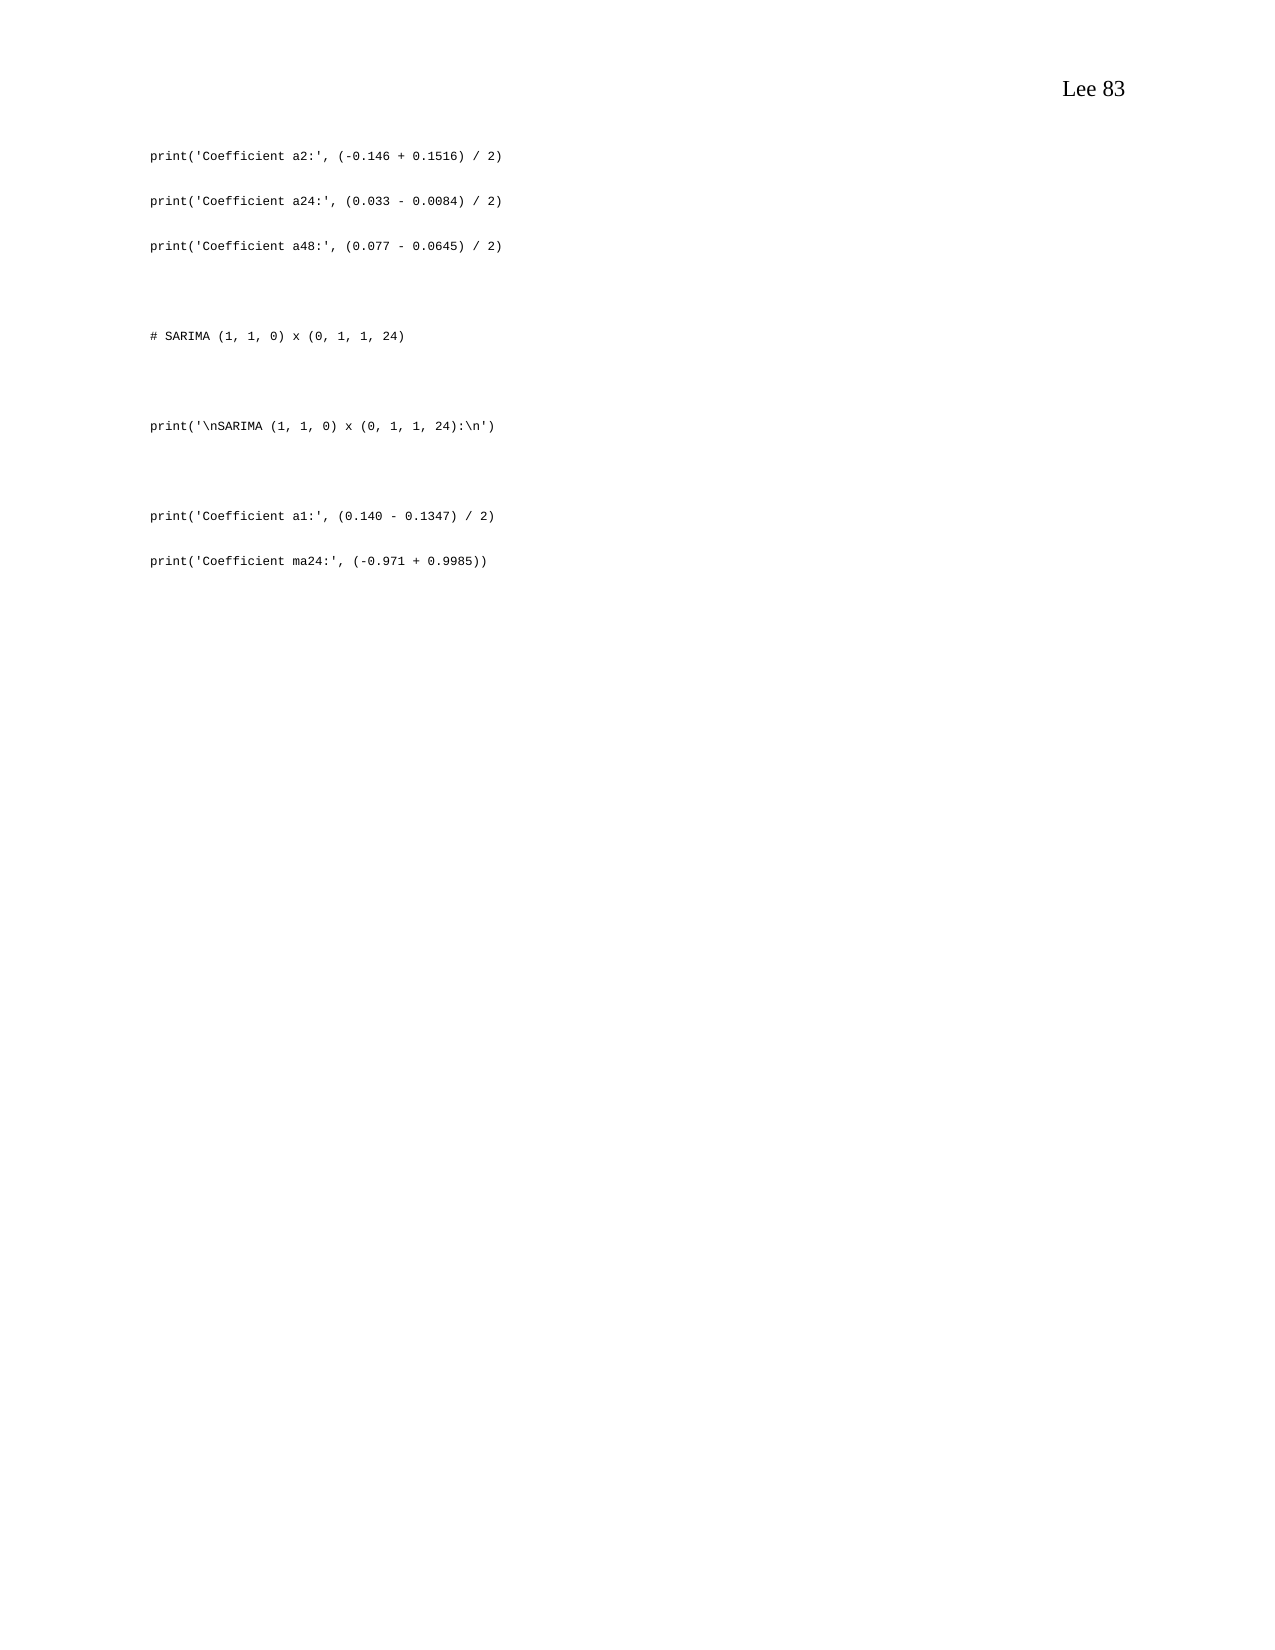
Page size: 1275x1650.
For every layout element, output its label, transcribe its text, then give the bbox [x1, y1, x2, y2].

text print('Coefficient a1:', (0.140 - 0.1347) / 2) [150, 510, 1125, 524]
text print('Coefficient a48:', (0.077 - 0.0645) / 2) [150, 240, 1125, 254]
text print('Coefficient ma24:', (-0.971 + 0.9985)) [150, 555, 1125, 569]
text print('Coefficient a2:', (-0.146 + 0.1516) / 2) [150, 150, 1125, 164]
text print('Coefficient a24:', (0.033 - 0.0084) / 2) [150, 195, 1125, 209]
text print('\nSARIMA (1, 1, 0) x (0, 1, 1, 24):\n') [150, 420, 1125, 434]
text # SARIMA (1, 1, 0) x (0, 1, 1, 24) [150, 330, 1125, 344]
